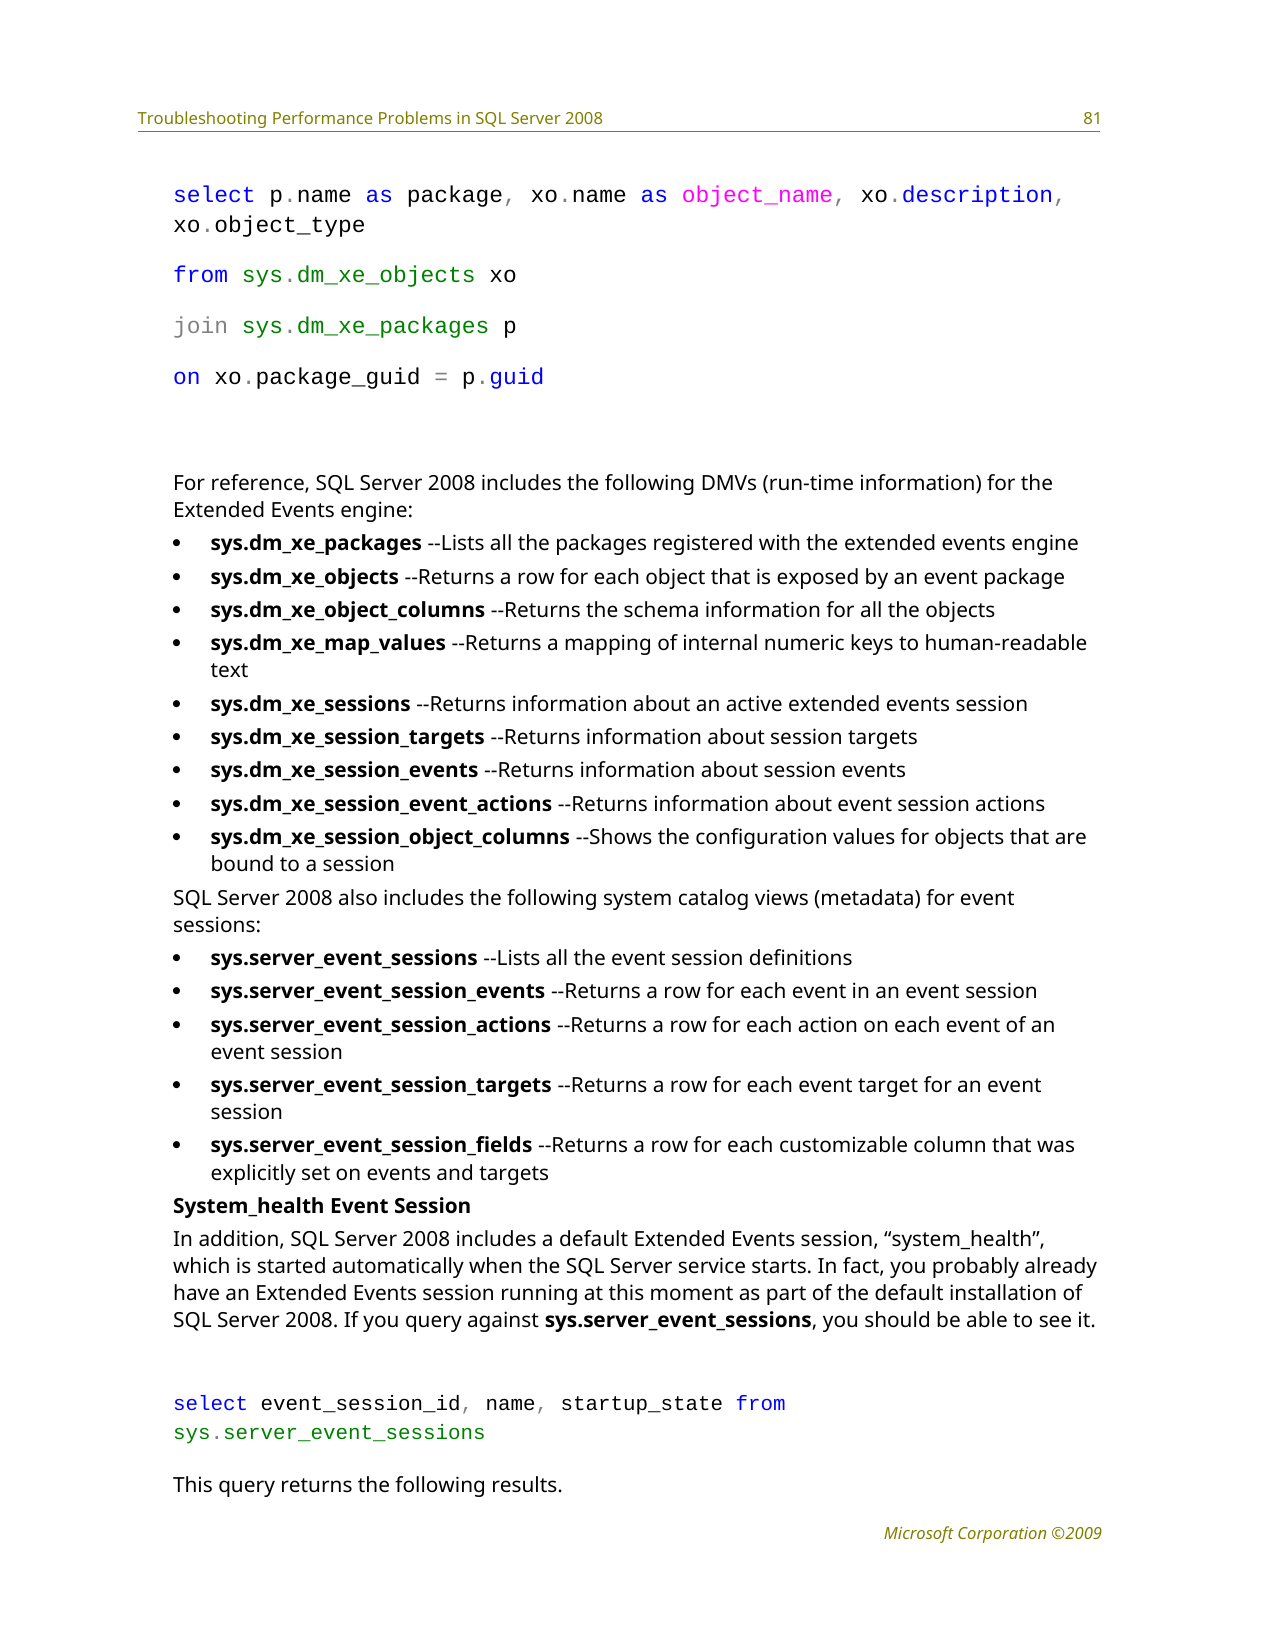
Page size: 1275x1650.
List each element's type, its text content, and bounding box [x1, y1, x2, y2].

list sys.dm_xe_objects --Returns a row for each object that is exposed by an event package [173, 562, 1102, 589]
list sys.dm_xe_packages --Lists all the packages registered with the extended events engine [173, 529, 1102, 556]
text from sys.dm_xe_objects xo [173, 264, 1102, 290]
list sys.dm_xe_object_columns --Returns the schema information for all the objects [173, 596, 1102, 623]
list sys.server_event_sessions --Lists all the event session definitions [173, 944, 1102, 971]
list sys.dm_xe_session_events --Returns information about session events [173, 756, 1102, 783]
list sys.dm_xe_sessions --Returns information about an active extended events session [173, 689, 1102, 717]
text on xo.package_guid = p.guid [173, 365, 1102, 391]
list sys.server_event_session_fields --Returns a row for each customizable column that was explicitly set on events and targets [173, 1131, 1102, 1185]
text For reference, SQL Server 2008 includes the following DMVs (run-time information) for the Extended Events engine: [173, 469, 1102, 523]
list sys.dm_xe_session_event_actions --Returns information about event session actions [173, 789, 1102, 817]
text join sys.dm_xe_packages p [173, 314, 1102, 340]
list sys.dm_xe_map_values --Returns a mapping of internal numeric keys to human-readable text [173, 629, 1102, 683]
list sys.dm_xe_session_targets --Returns information about session targets [173, 723, 1102, 750]
list sys.server_event_session_events --Returns a row for each event in an event session [173, 977, 1102, 1004]
list sys.server_event_session_targets --Returns a row for each event target for an event session [173, 1071, 1102, 1125]
text select p.name as package, xo.name as object_name, xo.description, xo.object_type [173, 183, 1102, 239]
list sys.dm_xe_session_object_columns --Shows the configuration values for objects that are bound to a session [173, 823, 1102, 877]
text select event_session_id, name, startup_state from sys.server_event_sessions [173, 1392, 1102, 1446]
text In addition, SQL Server 2008 includes a default Extended Events session, “system_health”, which is started automatically when the SQL Server service starts. In fact, you probably already have an Extended Events session running at this moment as part of the default installation of SQL Server 2008. If you query against sys.server_event_sessions, you should be able to see it. [173, 1225, 1102, 1333]
text SQL Server 2008 also includes the following system catalog views (metadata) for event sessions: [173, 883, 1102, 937]
text System_health Event Session [173, 1192, 1102, 1219]
text This query returns the following results. [173, 1471, 1102, 1498]
list sys.server_event_session_actions --Returns a row for each action on each event of an event session [173, 1010, 1102, 1064]
